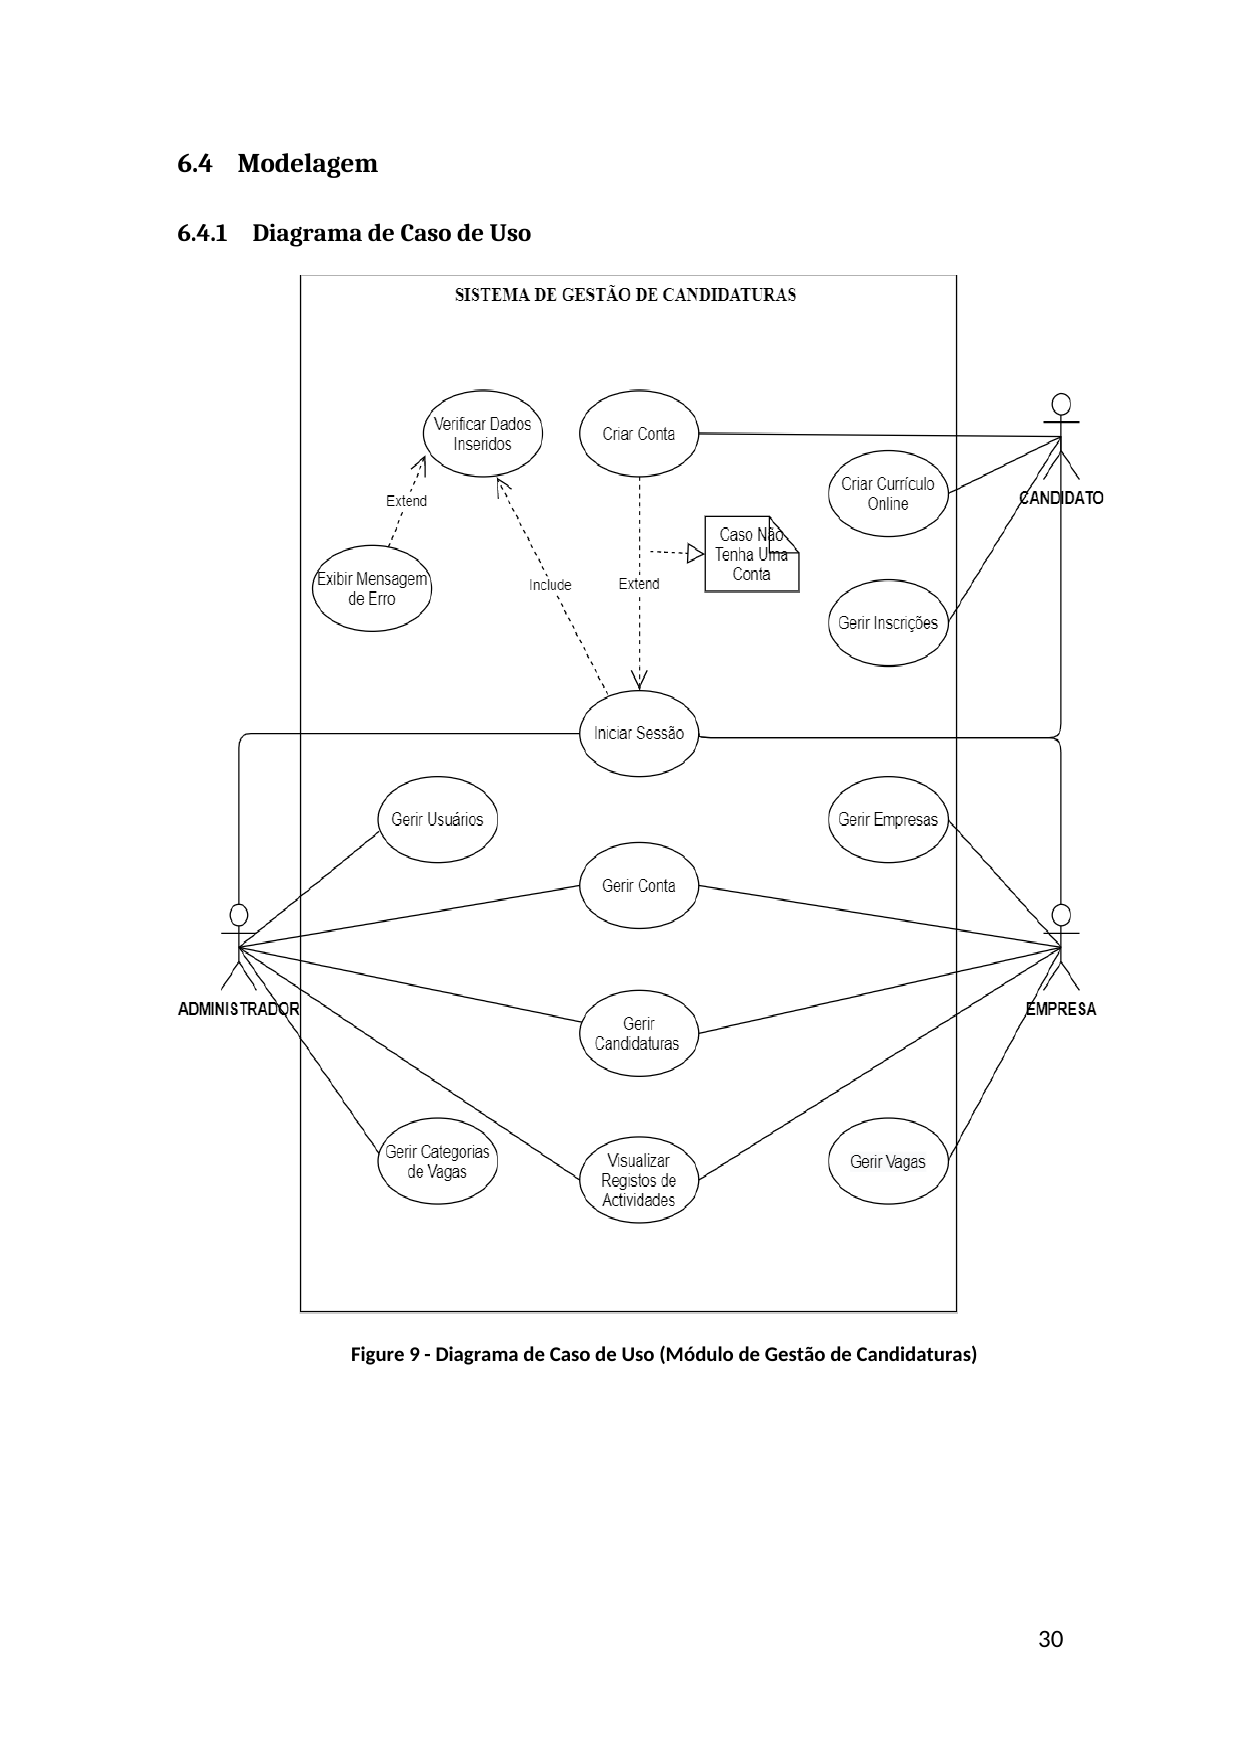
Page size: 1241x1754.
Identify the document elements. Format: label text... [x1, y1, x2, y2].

subtitle Modelagem [177, 148, 1063, 179]
picture [177, 275, 1104, 1314]
subtitle Diagrama de Caso de Uso [177, 219, 1063, 248]
